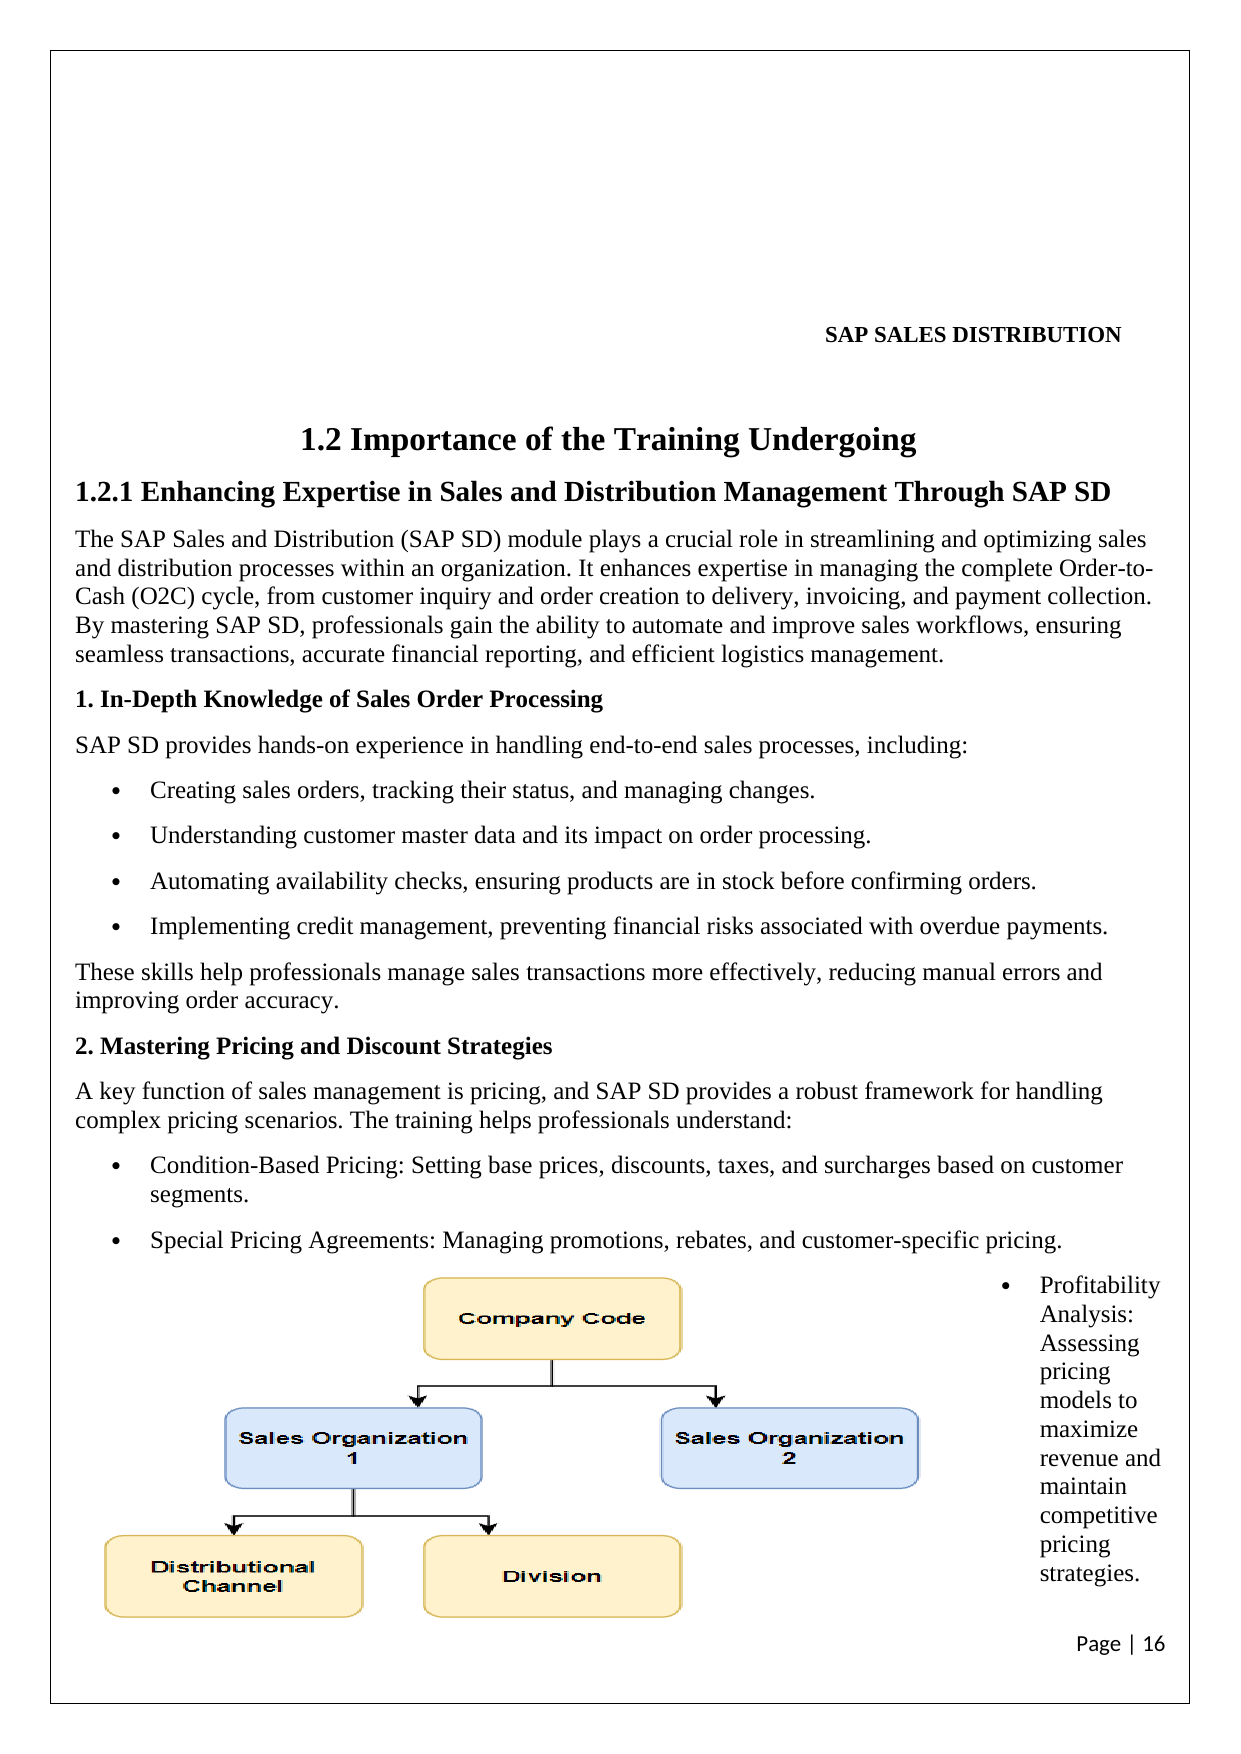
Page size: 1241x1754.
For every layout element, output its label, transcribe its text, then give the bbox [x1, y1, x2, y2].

list Special Pricing Agreements: Managing promotions, rebates, and customer-specific pricing. [112, 1225, 1165, 1253]
text SAP SD provides hands-on experience in handling end-to-end sales processes, including: [75, 730, 1165, 758]
text 2. Mastering Pricing and Discount Strategies [75, 1031, 1165, 1060]
list Implementing credit management, preventing financial risks associated with overdue payments. [112, 911, 1165, 940]
text 1. In-Depth Knowledge of Sales Order Processing [75, 684, 1165, 713]
text A key function of sales management is pricing, and SAP SD provides a robust framework for handling complex pricing scenarios. The training helps professionals understand: [75, 1076, 1165, 1134]
text 1.2.1 Enhancing Expertise in Sales and Distribution Management Through SAP SD [75, 474, 1165, 507]
list Creating sales orders, tracking their status, and managing changes. [112, 775, 1165, 804]
list Profitability Analysis: Assessing pricing models to maximize revenue and maintain competitive pricing strategies. [946, 1270, 1165, 1586]
text SAP SALES DISTRIBUTION [825, 321, 1165, 347]
picture [81, 1264, 946, 1624]
list Condition-Based Pricing: Setting base prices, discounts, taxes, and surcharges based on customer segments. [112, 1151, 1165, 1208]
list Understanding customer master data and its impact on order processing. [112, 821, 1165, 849]
text 1.2 Importance of the Training Undergoing [225, 419, 1165, 457]
text The SAP Sales and Distribution (SAP SD) module plays a crucial role in streamlining and optimizing sales and distribution processes within an organization. It enhances expertise in managing the complete Order-to-Cash (O2C) cycle, from customer inquiry and order creation to delivery, invoicing, and payment collection. By mastering SAP SD, professionals gain the ability to automate and improve sales workflows, ensuring seamless transactions, accurate financial reporting, and efficient logistics management. [75, 524, 1165, 668]
text These skills help professionals manage sales transactions more effectively, reducing manual errors and improving order accuracy. [75, 957, 1165, 1014]
list Automating availability checks, ensuring products are in stock before confirming orders. [112, 866, 1165, 895]
